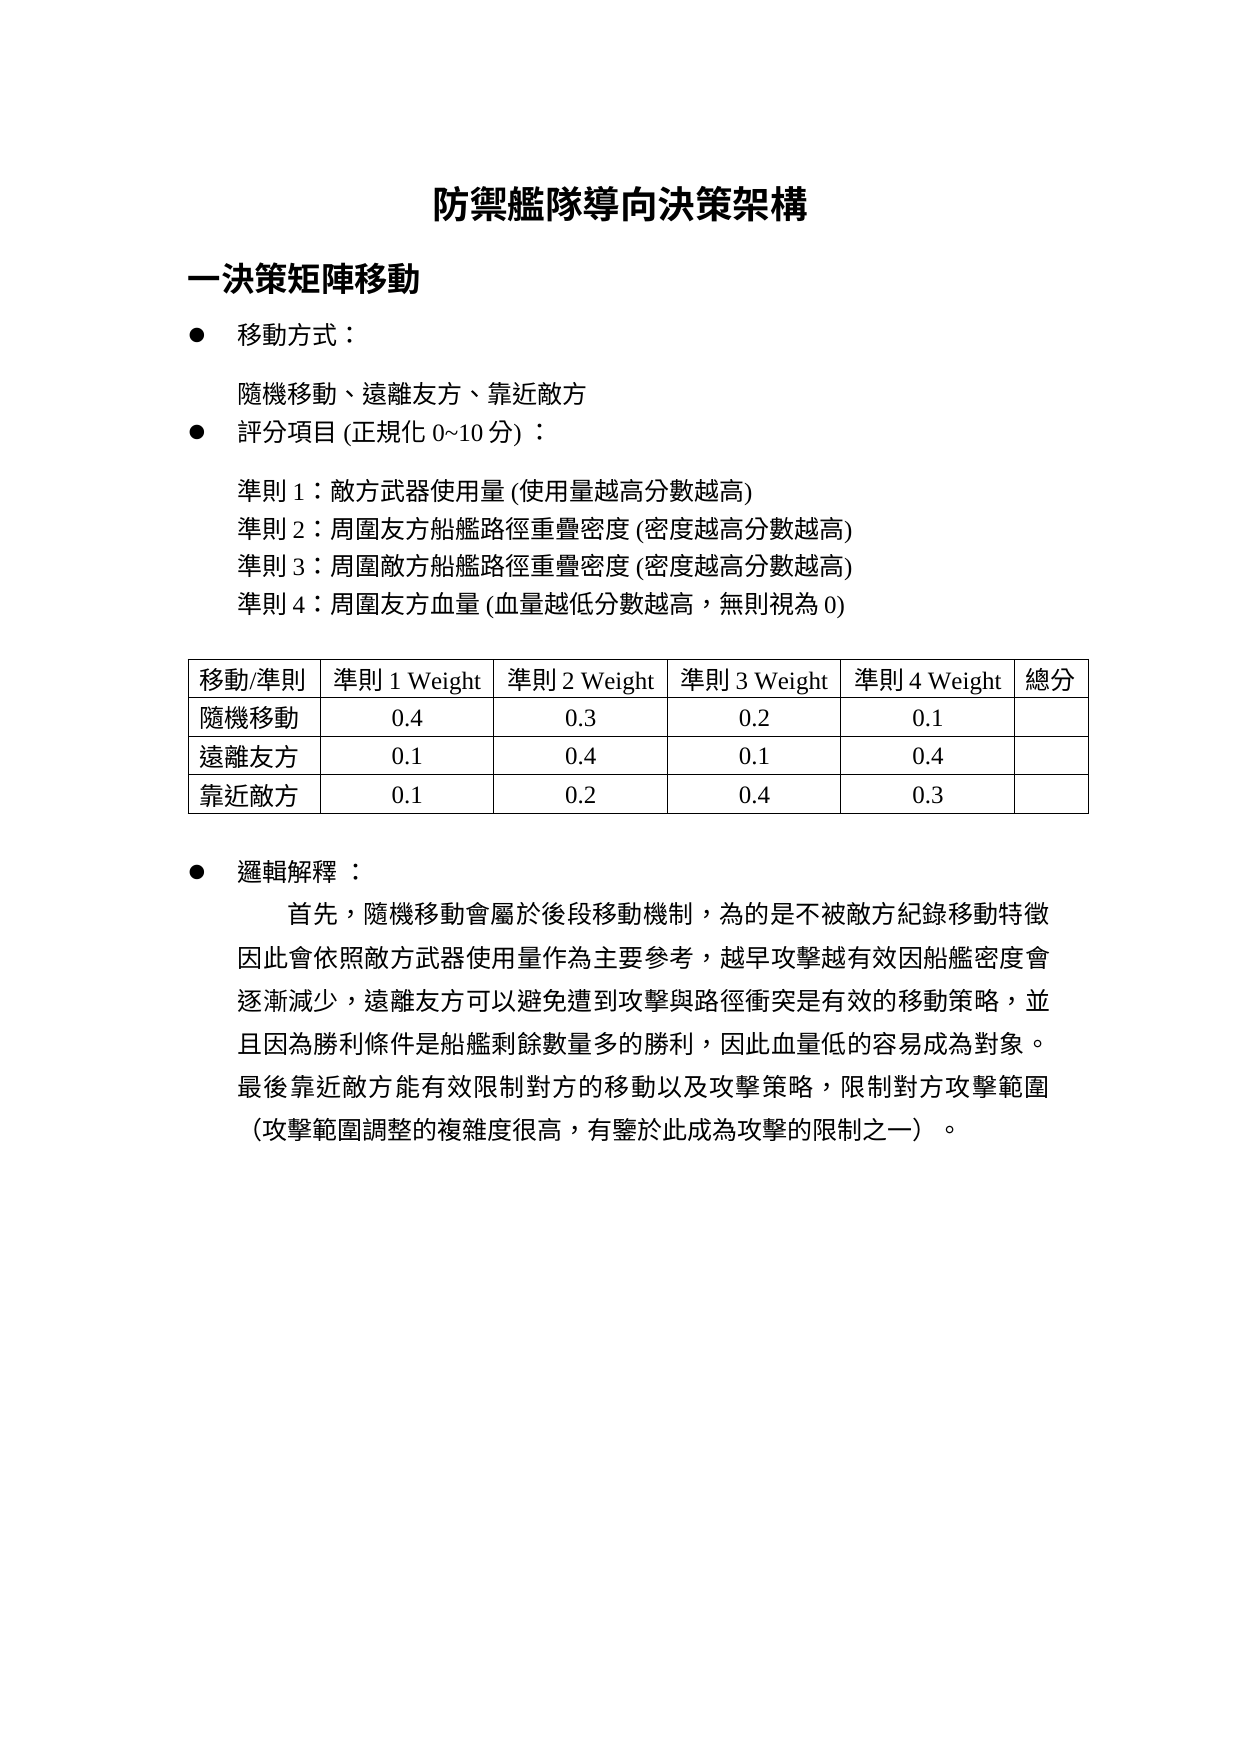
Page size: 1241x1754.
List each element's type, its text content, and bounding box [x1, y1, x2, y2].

table_cell 0.2 [668, 698, 840, 736]
table_header 準則3 Weight [668, 660, 840, 697]
table_header 總分 [1015, 660, 1088, 697]
table_header 準則2 Weight [494, 660, 667, 697]
table_cell 0.3 [841, 775, 1014, 813]
table_cell 0.1 [321, 737, 493, 774]
table_cell 靠近敵方 [189, 775, 320, 813]
text 準則1：敵方武器使用量 (使用量越高分數越高) [187, 471, 1053, 509]
table_header 移動/準則 [189, 660, 320, 697]
text 準則2：周圍友方船艦路徑重疊密度 (密度越高分數越高) [187, 509, 1053, 546]
table_cell [1015, 775, 1088, 813]
table_cell 遠離友方 [189, 737, 320, 774]
table_cell 0.2 [494, 775, 667, 813]
table_cell 0.1 [668, 737, 840, 774]
table_cell 0.1 [841, 698, 1014, 736]
table_cell [1015, 737, 1088, 774]
table_cell [1015, 698, 1088, 736]
text 一決策矩陣移動 [187, 239, 1053, 314]
table_cell 0.4 [321, 698, 493, 736]
list 移動方式： [187, 314, 1053, 352]
table_header 準則1 Weight [321, 660, 493, 697]
list 首先，隨機移動會屬於後段移動機制，為的是不被敵方紀錄移動特徵，因此會依照敵方武器使用量作為主要參考，越早攻擊越有效因船艦密度會逐漸減少，遠離友方可以避免遭到攻擊與路徑衝突是有效的移動策略，並且因為勝利條件是船艦剩餘數量多的勝利，因此血量低的容易成為對象。最後靠近敵方能有效限制對方的移動以及攻擊策略，限制對方攻擊範圍（攻擊範圍調整的複雜度很高，有鑒於此成為攻擊的限制之一）。 [237, 894, 1053, 1147]
text 準則3：周圍敵方船艦路徑重疊密度 (密度越高分數越高) [187, 546, 1053, 584]
table_cell 隨機移動 [189, 698, 320, 736]
table_cell 0.4 [841, 737, 1014, 774]
text 防禦艦隊導向決策架構 [187, 164, 1053, 239]
table_header 準則4 Weight [841, 660, 1014, 697]
text 隨機移動、遠離友方、靠近敵方 [187, 374, 1053, 412]
table_cell 0.3 [494, 698, 667, 736]
list 邏輯解釋 ： [187, 851, 1053, 889]
text 準則4：周圍友方血量 (血量越低分數越高，無則視為0) [187, 584, 1053, 621]
table_cell 0.4 [494, 737, 667, 774]
list 評分項目 (正規化 0~10分) ： [187, 412, 1053, 449]
table_cell 0.1 [321, 775, 493, 813]
table_cell 0.4 [668, 775, 840, 813]
